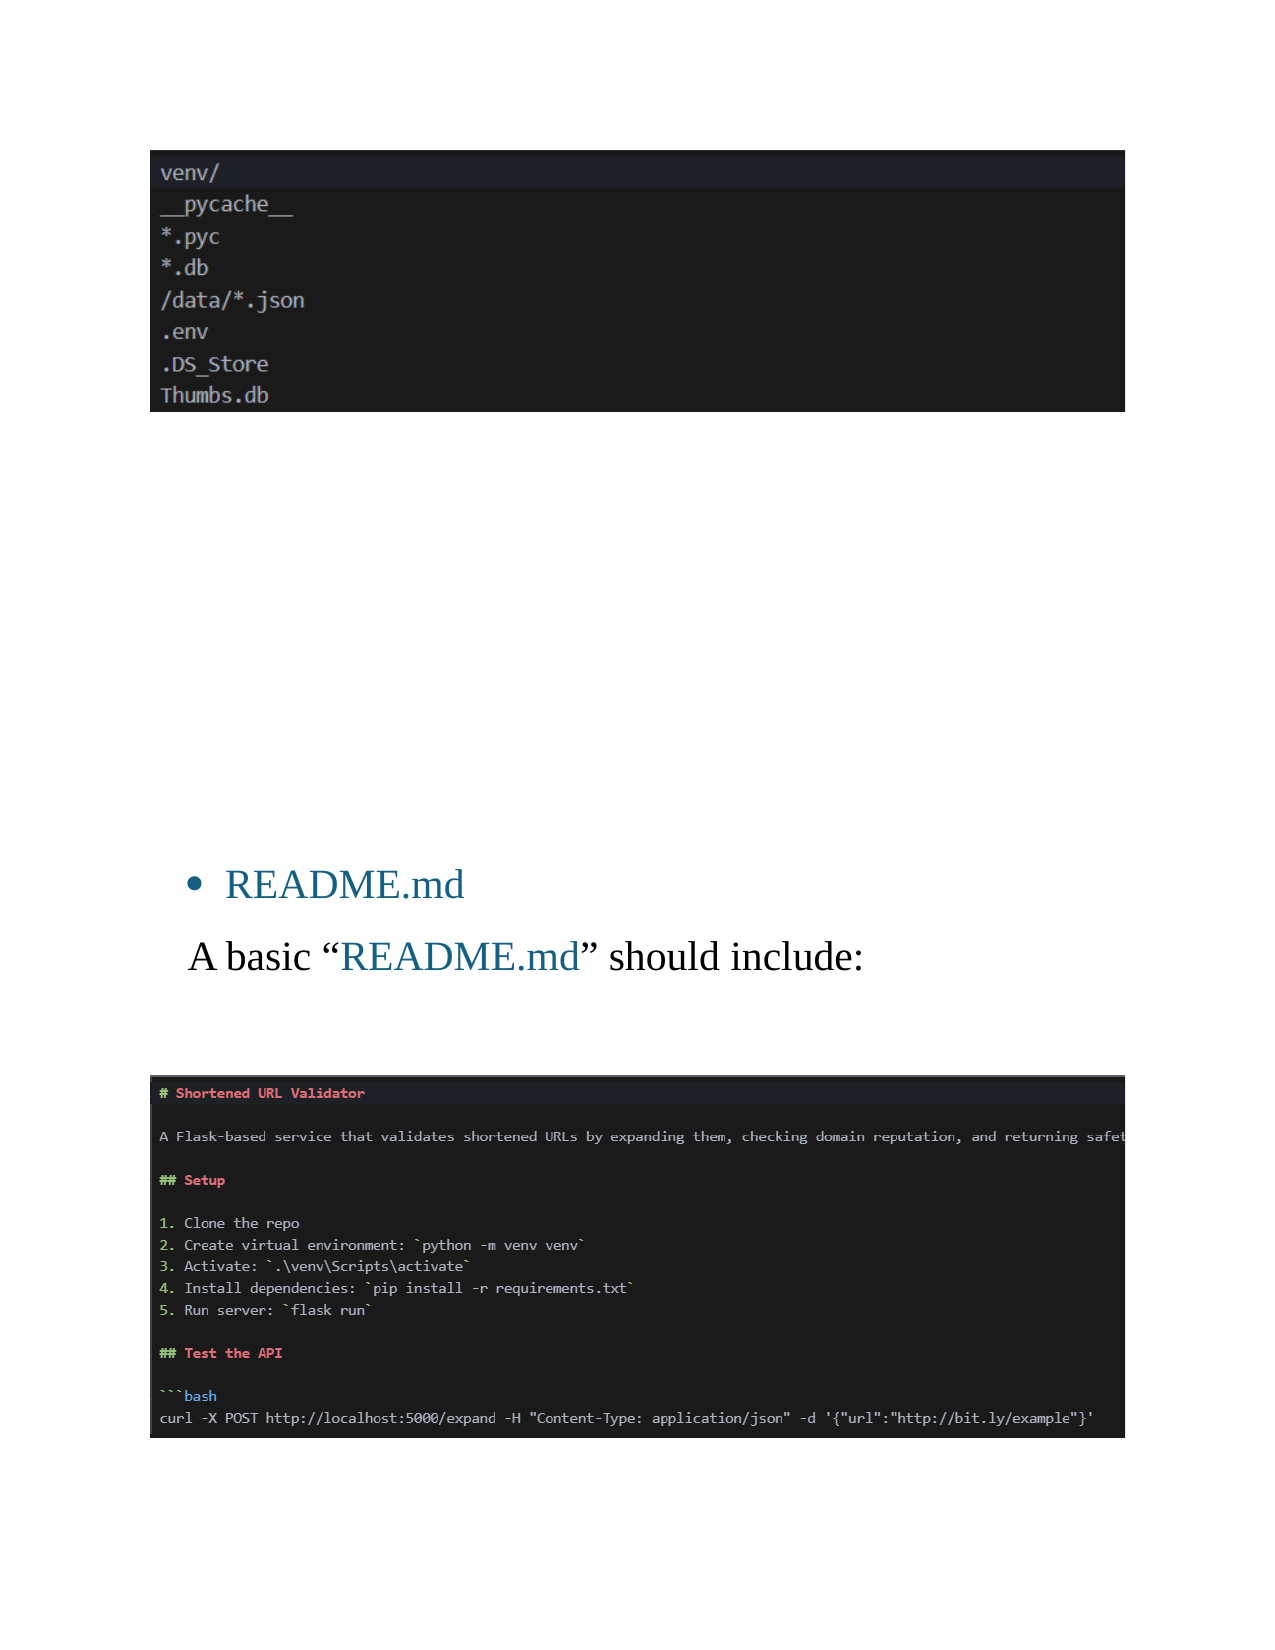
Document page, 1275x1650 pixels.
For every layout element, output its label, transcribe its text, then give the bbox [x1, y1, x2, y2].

picture [150, 1075, 1125, 1438]
text A basic “README.md” should include: [187, 932, 1125, 980]
picture [150, 150, 1125, 412]
list README.md [187, 860, 1125, 908]
